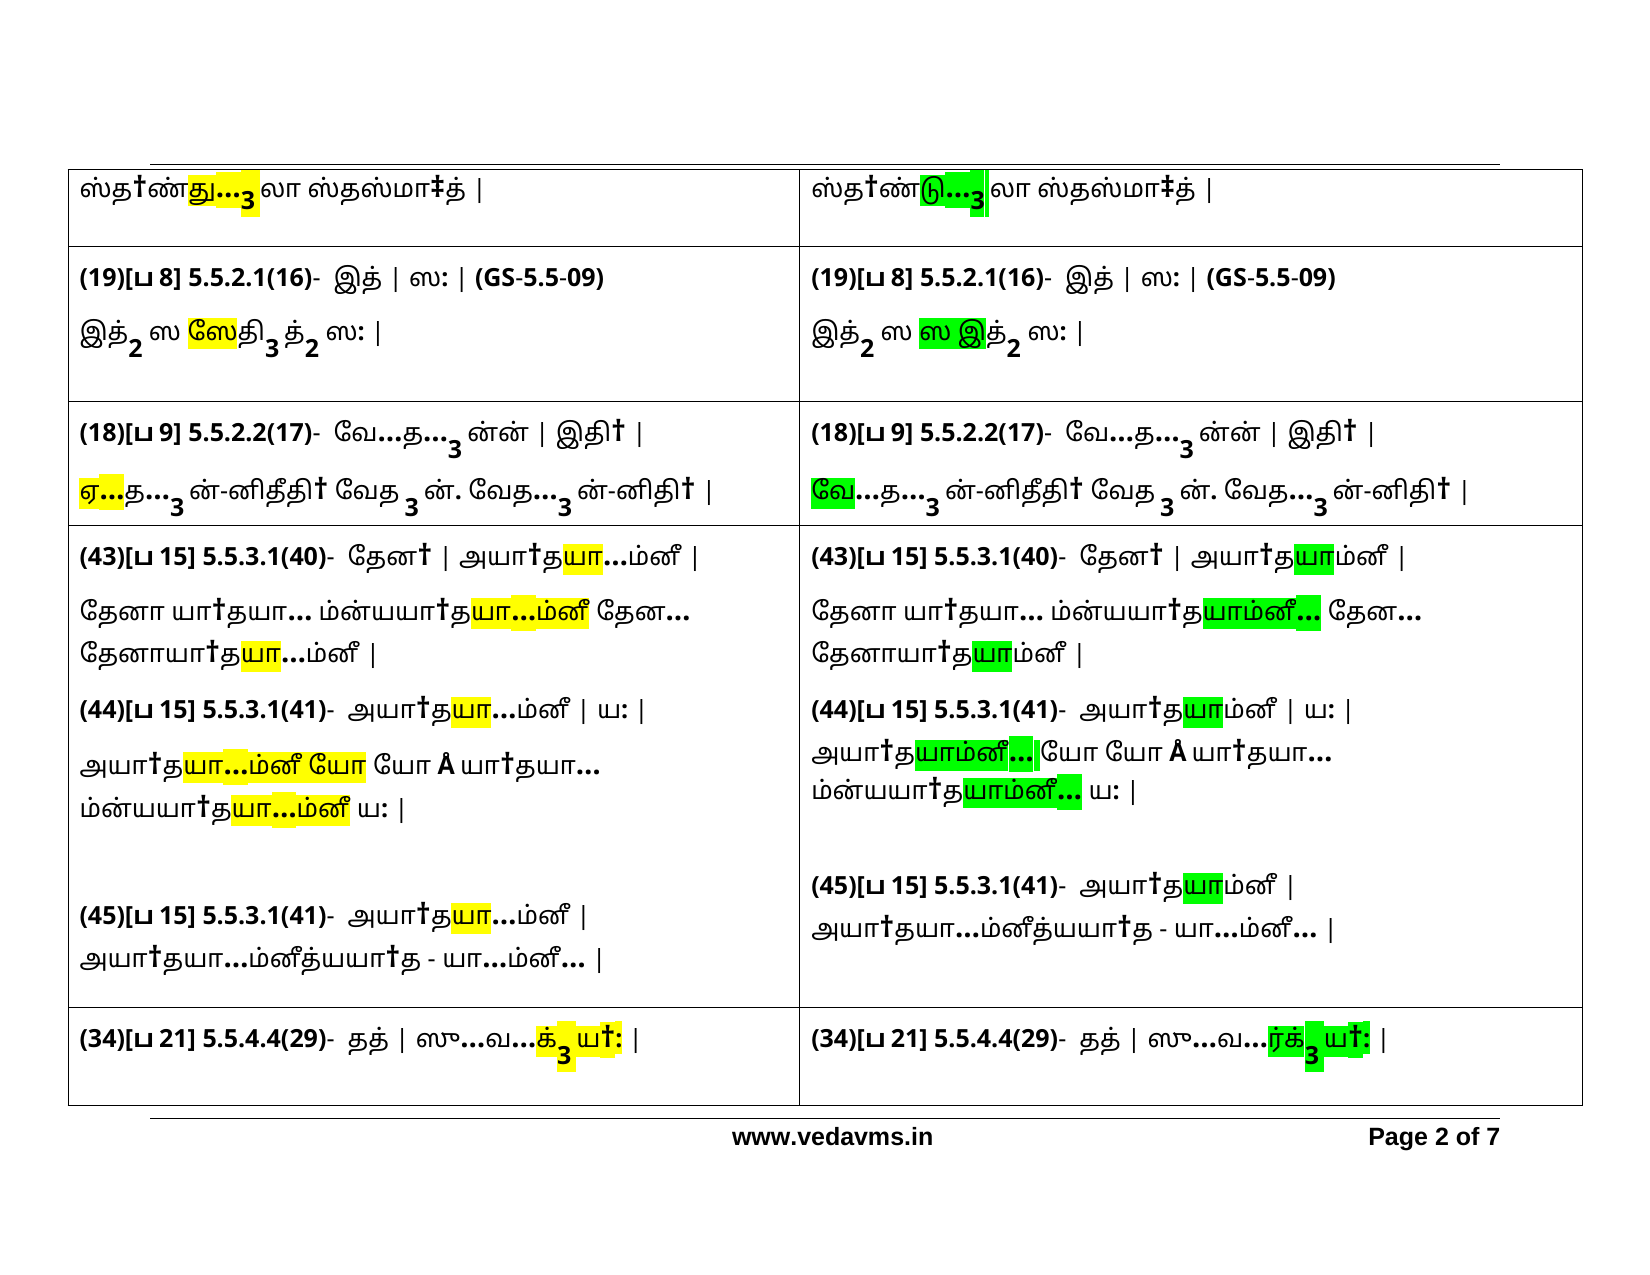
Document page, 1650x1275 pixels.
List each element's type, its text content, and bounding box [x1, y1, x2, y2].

table_cell (43)[ப15] 5.5.3.1(40)- தேன† | அயா†தயாம்னீ | தேனா யா†தயா… ம்ன்யயா†தயாம்னீ… தேன… தேனாயா†தயாம்னீ | (44)[ப15] 5.5.3.1(41)- அயா†தயாம்னீ | ய: | அயா†தயாம்னீ… யோ யோ Åயா†தயா… ம்ன்யயா†தயாம்னீ… ய: | (45)[ப15] 5.5.3.1(41)- அயா†தயாம்னீ | அயா†தயா…ம்னீத்யயா†த - யா…ம்னீ… | [800, 526, 1582, 1007]
table_cell (19)[ப8] 5.5.2.1(16)- இத் | ஸ: | (GS-5.5-09) இத்2 ஸ ஸேதி3த்2 ஸ: | [69, 247, 799, 401]
table_cell (18)[ப9] 5.5.2.2(17)- வே…த…3ன்ன் | இதி† | வே…த…3ன்-னிதீதி† வேத3ன். வேத…3ன்-னிதி† | [800, 402, 1582, 525]
table_cell (18)[ப9] 5.5.2.2(17)- வே…த…3ன்ன் | இதி† | ஏ…த…3ன்-னிதீதி† வேத3ன். வேத…3ன்-னிதி† | [69, 402, 799, 525]
table_cell (53)[ப5] 5.5.1.5(49)- த…ண்டு…3லா: | தஸ்மா‡த் | த…ண்டு…3லா ஸ்தஸ்மா…த் தஸ்மா‡த் தண்டு…3லா ஸ்த†ண்து…3லா ஸ்தஸ்மா‡த் | [69, 170, 799, 246]
table_cell (19)[ப8] 5.5.2.1(16)- இத் | ஸ: | (GS-5.5-09) இத்2 ஸ ஸ இத்2 ஸ: | [800, 247, 1582, 401]
table_cell (53)[ப5] 5.5.1.5(49)- த…ண்டு…3லா: | தஸ்மா‡த் | த…ண்டு…3லா ஸ்தஸ்மா…த் தஸ்மா‡த் தண்டு…3லா ஸ்த†ண்டு…3லா ஸ்தஸ்மா‡த் | [800, 170, 1582, 246]
table_cell (43)[ப15] 5.5.3.1(40)- தேன† | அயா†தயா…ம்னீ | தேனா யா†தயா… ம்ன்யயா†தயா…ம்னீ தேன… தேனாயா†தயா…ம்னீ | (44)[ப15] 5.5.3.1(41)- அயா†தயா…ம்னீ | ய: | அயா†தயா…ம்னீ யோ யோ Åயா†தயா… ம்ன்யயா†தயா…ம்னீ ய: | (45)[ப15] 5.5.3.1(41)- அயா†தயா…ம்னீ | அயா†தயா…ம்னீத்யயா†த - யா…ம்னீ… | [69, 526, 799, 1007]
